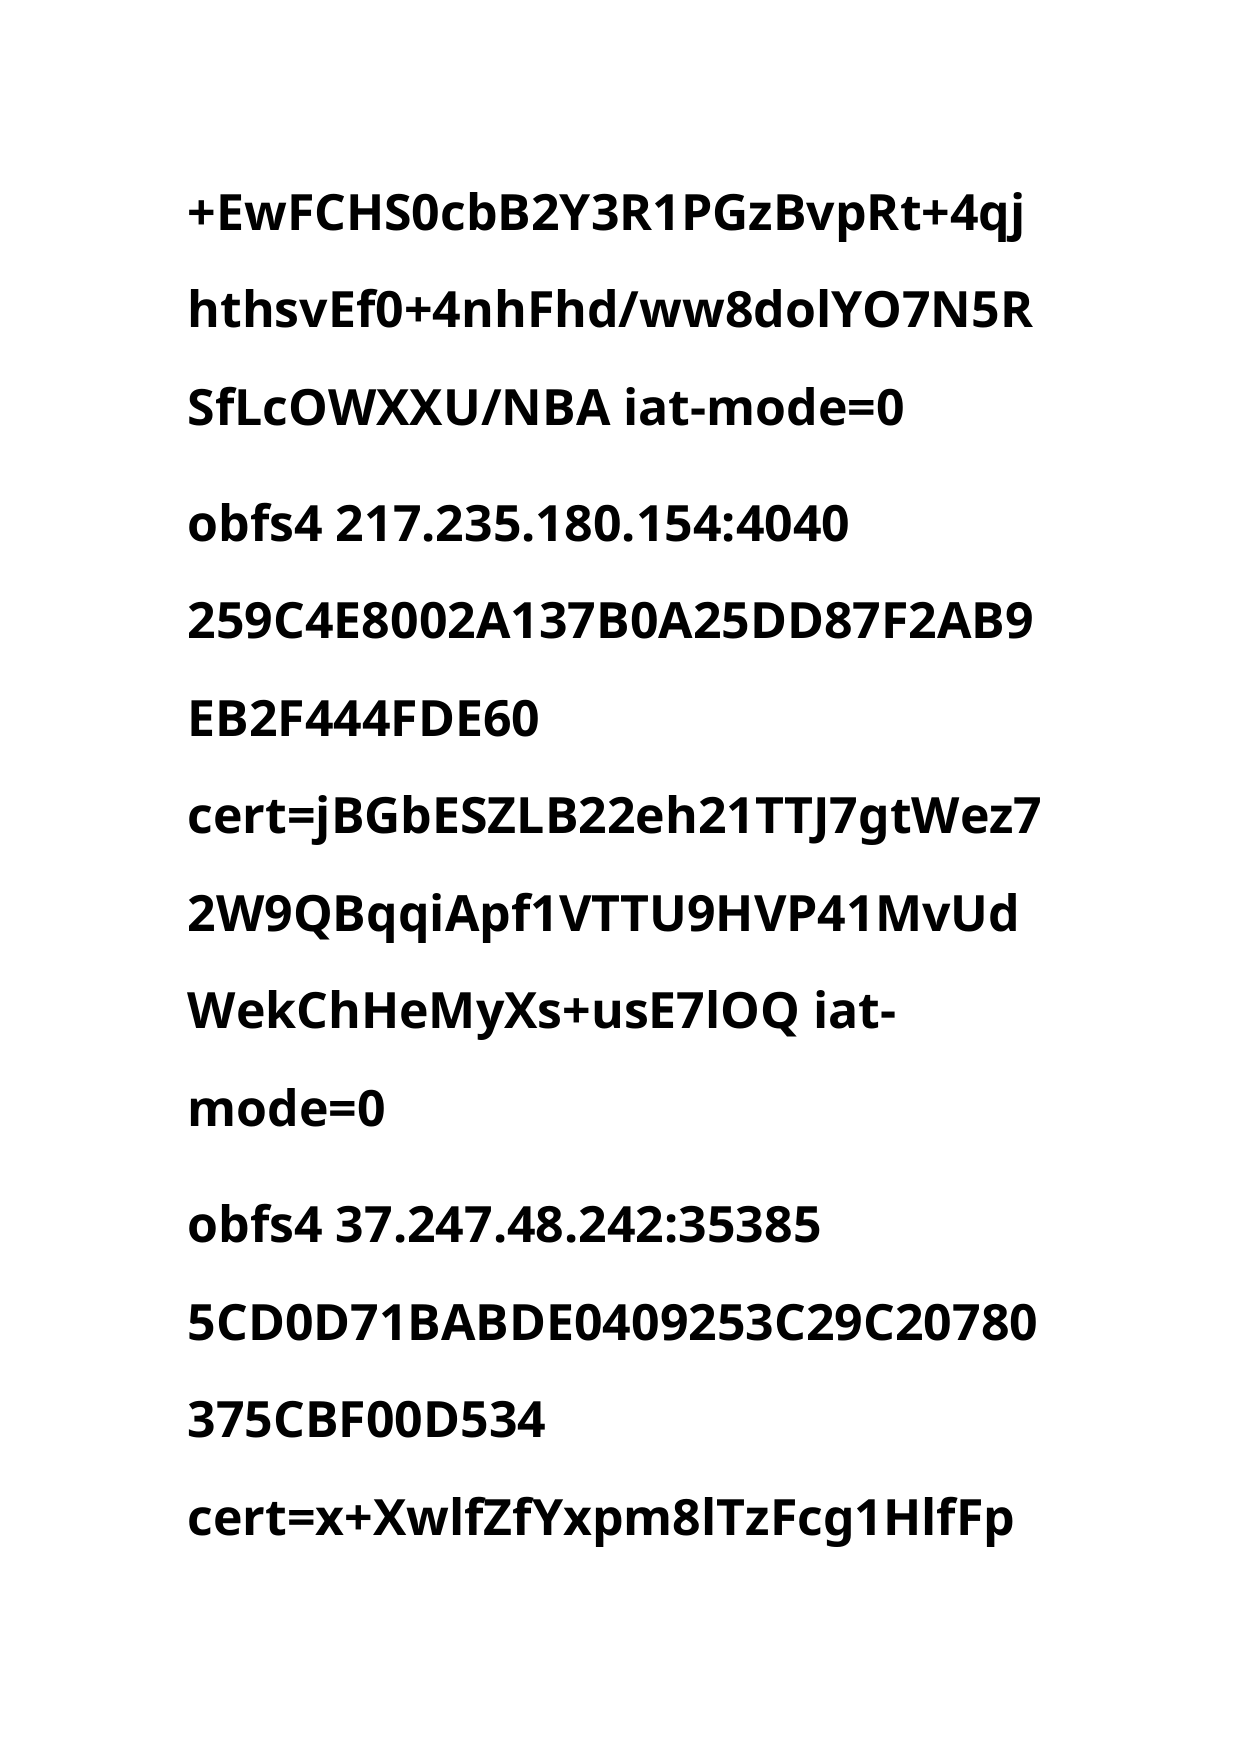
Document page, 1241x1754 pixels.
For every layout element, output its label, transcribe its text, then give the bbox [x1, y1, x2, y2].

text obfs4 217.235.180.154:4040 259C4E8002A137B0A25DD87F2AB9EB2F444FDE60 cert=jBGbESZLB22eh21TTJ7gtWez72W9QBqqiApf1VTTU9HVP41MvUdWekChHeMyXs+usE7lOQ iat-mode=0 [187, 473, 1053, 1156]
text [187, 1174, 1053, 1564]
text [187, 162, 1053, 454]
